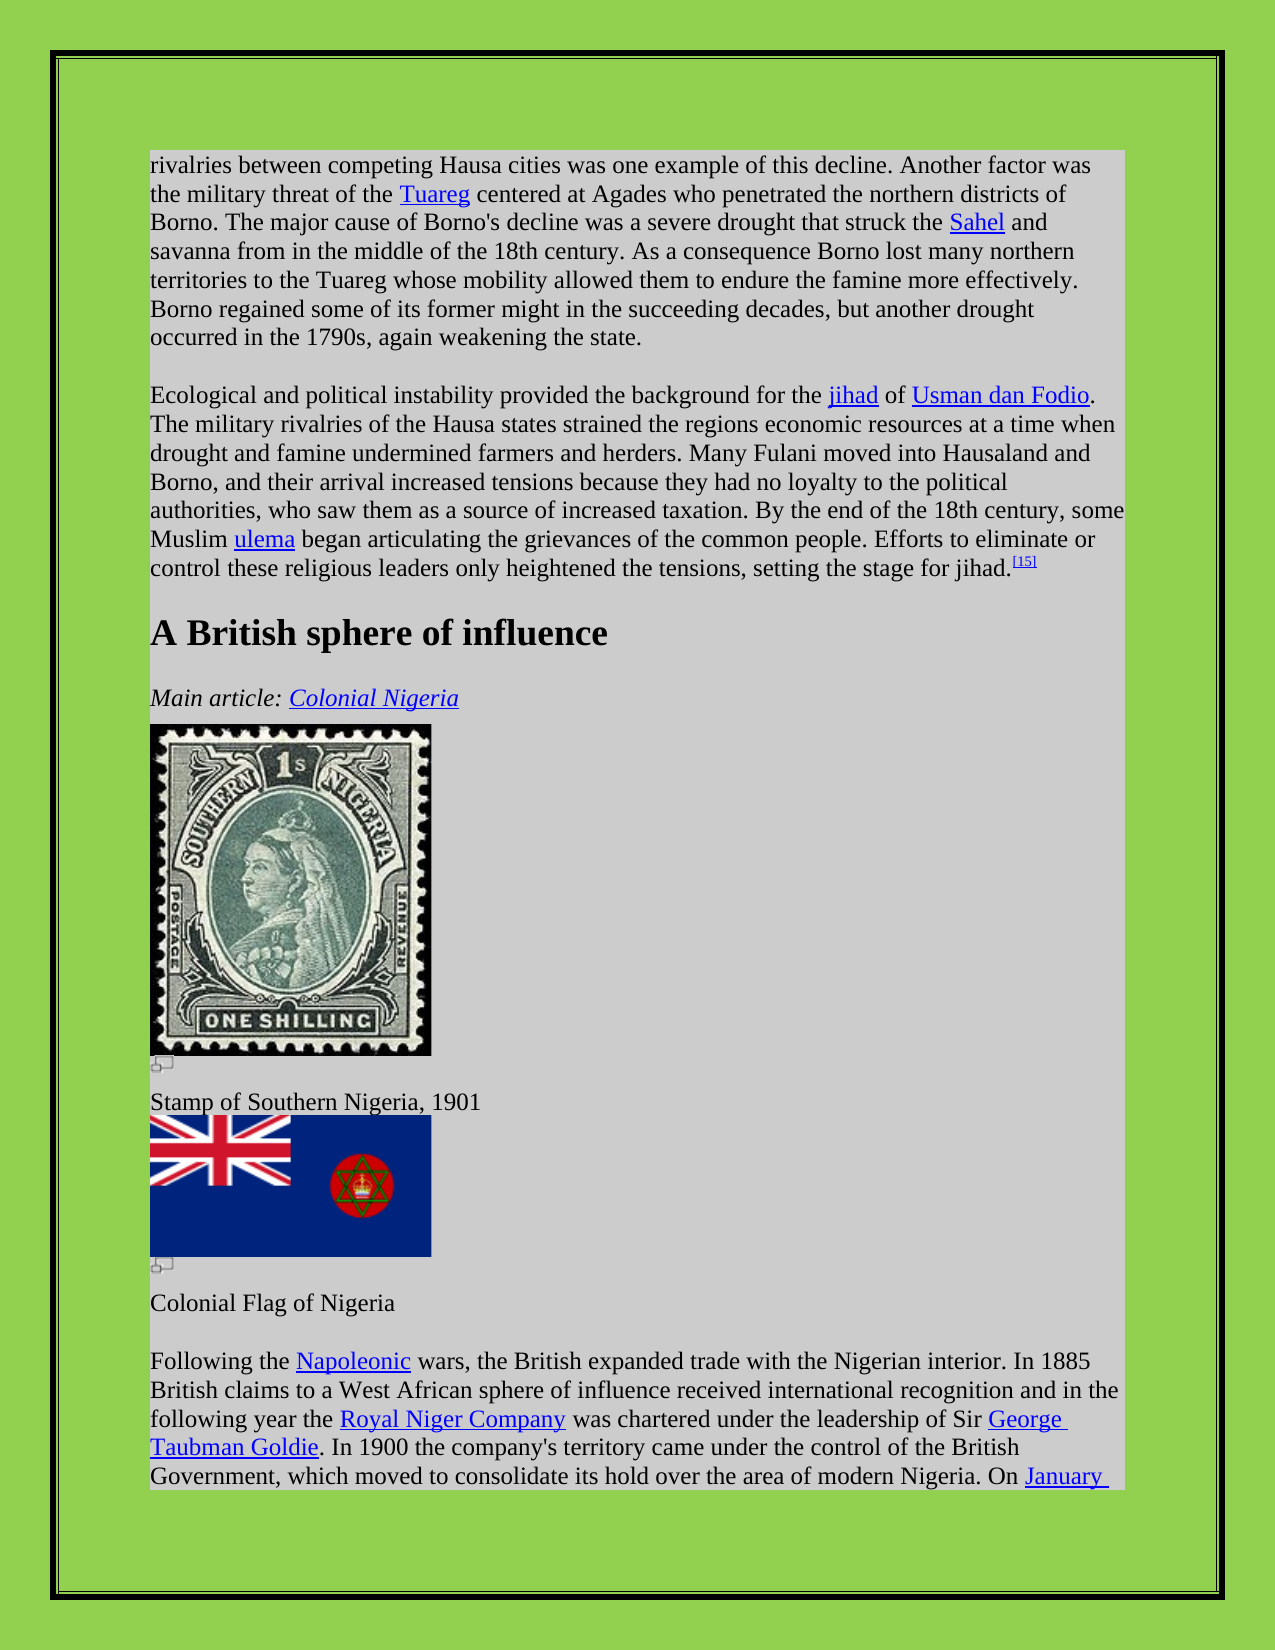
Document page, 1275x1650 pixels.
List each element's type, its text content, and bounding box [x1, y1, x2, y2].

text Main article: Colonial Nigeria [150, 683, 1125, 712]
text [150, 150, 1125, 351]
text A British sphere of influence [150, 611, 1125, 654]
text Ecological and political instability provided the background for the jihad of Usman dan Fodio. The military rivalries of the Hausa states strained the regions economic resources at a time when drought and famine undermined farmers and herders. Many Fulani moved into Hausaland and Borno, and their arrival increased tensions because they had no loyalty to the political authorities, who saw them as a source of increased taxation. By the end of the 18th century, some Muslim ulema began articulating the grievances of the common people. Efforts to eliminate or control these religious leaders only heightened the tensions, setting the stage for jihad.[15] [150, 380, 1125, 582]
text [150, 1346, 1125, 1490]
text Stamp of Southern Nigeria, 1901 [150, 1087, 1125, 1116]
text Colonial Flag of Nigeria [150, 1288, 1125, 1317]
picture [150, 1115, 432, 1274]
picture [150, 724, 432, 1073]
